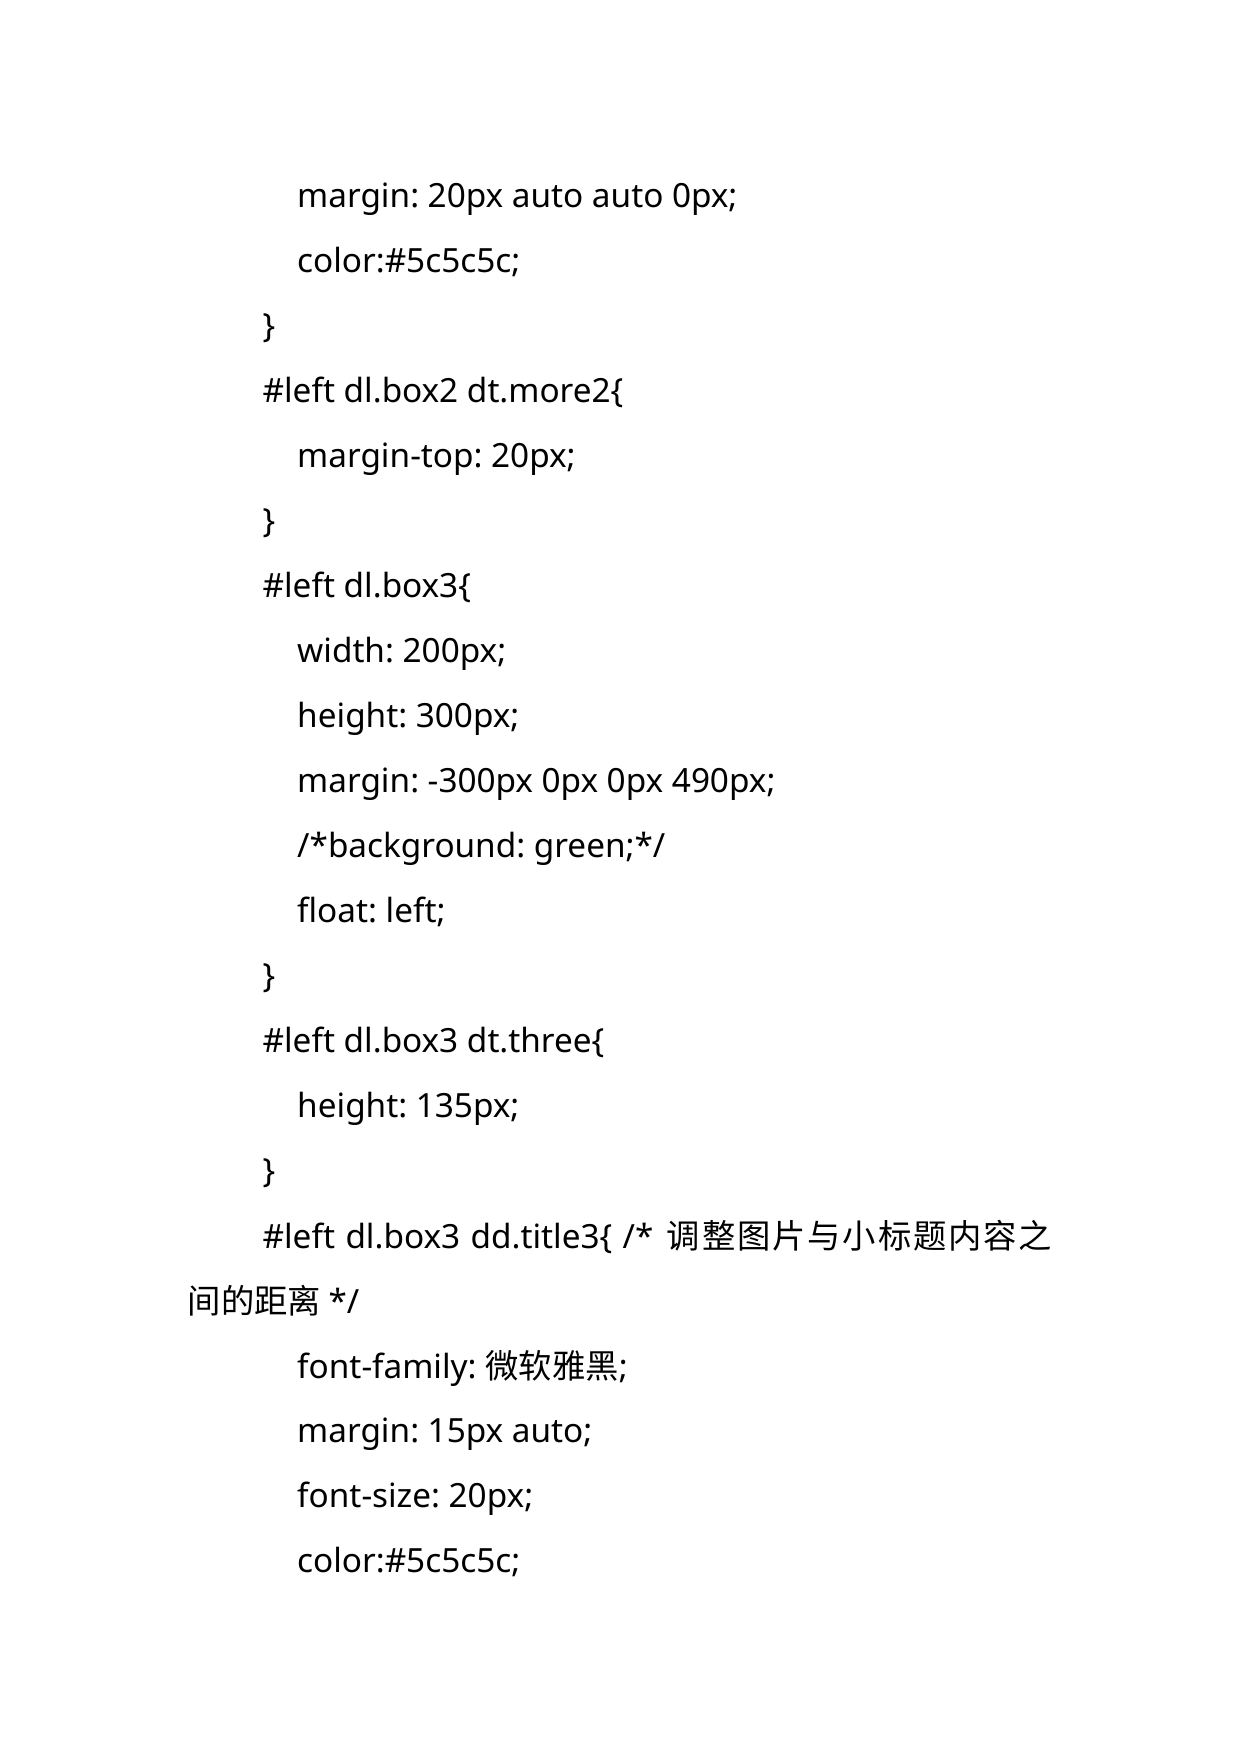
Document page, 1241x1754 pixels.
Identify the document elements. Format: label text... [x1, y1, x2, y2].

text margin: -300px 0px 0px 490px; [187, 747, 1053, 812]
text font-size: 20px; [187, 1462, 1053, 1527]
text height: 300px; [187, 682, 1053, 747]
text #left dl.box3 dt.three{ [187, 1007, 1053, 1072]
text #left dl.box2 dt.more2{ [187, 357, 1053, 422]
text margin: 15px auto; [187, 1397, 1053, 1462]
text margin-top: 20px; [187, 422, 1053, 487]
text margin: 20px auto auto 0px; [187, 162, 1053, 227]
text } [187, 487, 1053, 552]
text } [187, 942, 1053, 1007]
text width: 200px; [187, 617, 1053, 682]
text /*background: green;*/ [187, 812, 1053, 877]
text float: left; [187, 877, 1053, 942]
text height: 135px; [187, 1072, 1053, 1137]
text font-family: 微软雅黑; [187, 1332, 1053, 1397]
text #left dl.box3{ [187, 552, 1053, 617]
text color:#5c5c5c; [187, 1527, 1053, 1592]
text #left dl.box3 dd.title3{ /* 调整图片与小标题内容之间的距离 */ [187, 1202, 1053, 1332]
text } [187, 292, 1053, 357]
text color:#5c5c5c; [187, 227, 1053, 292]
text } [187, 1137, 1053, 1202]
